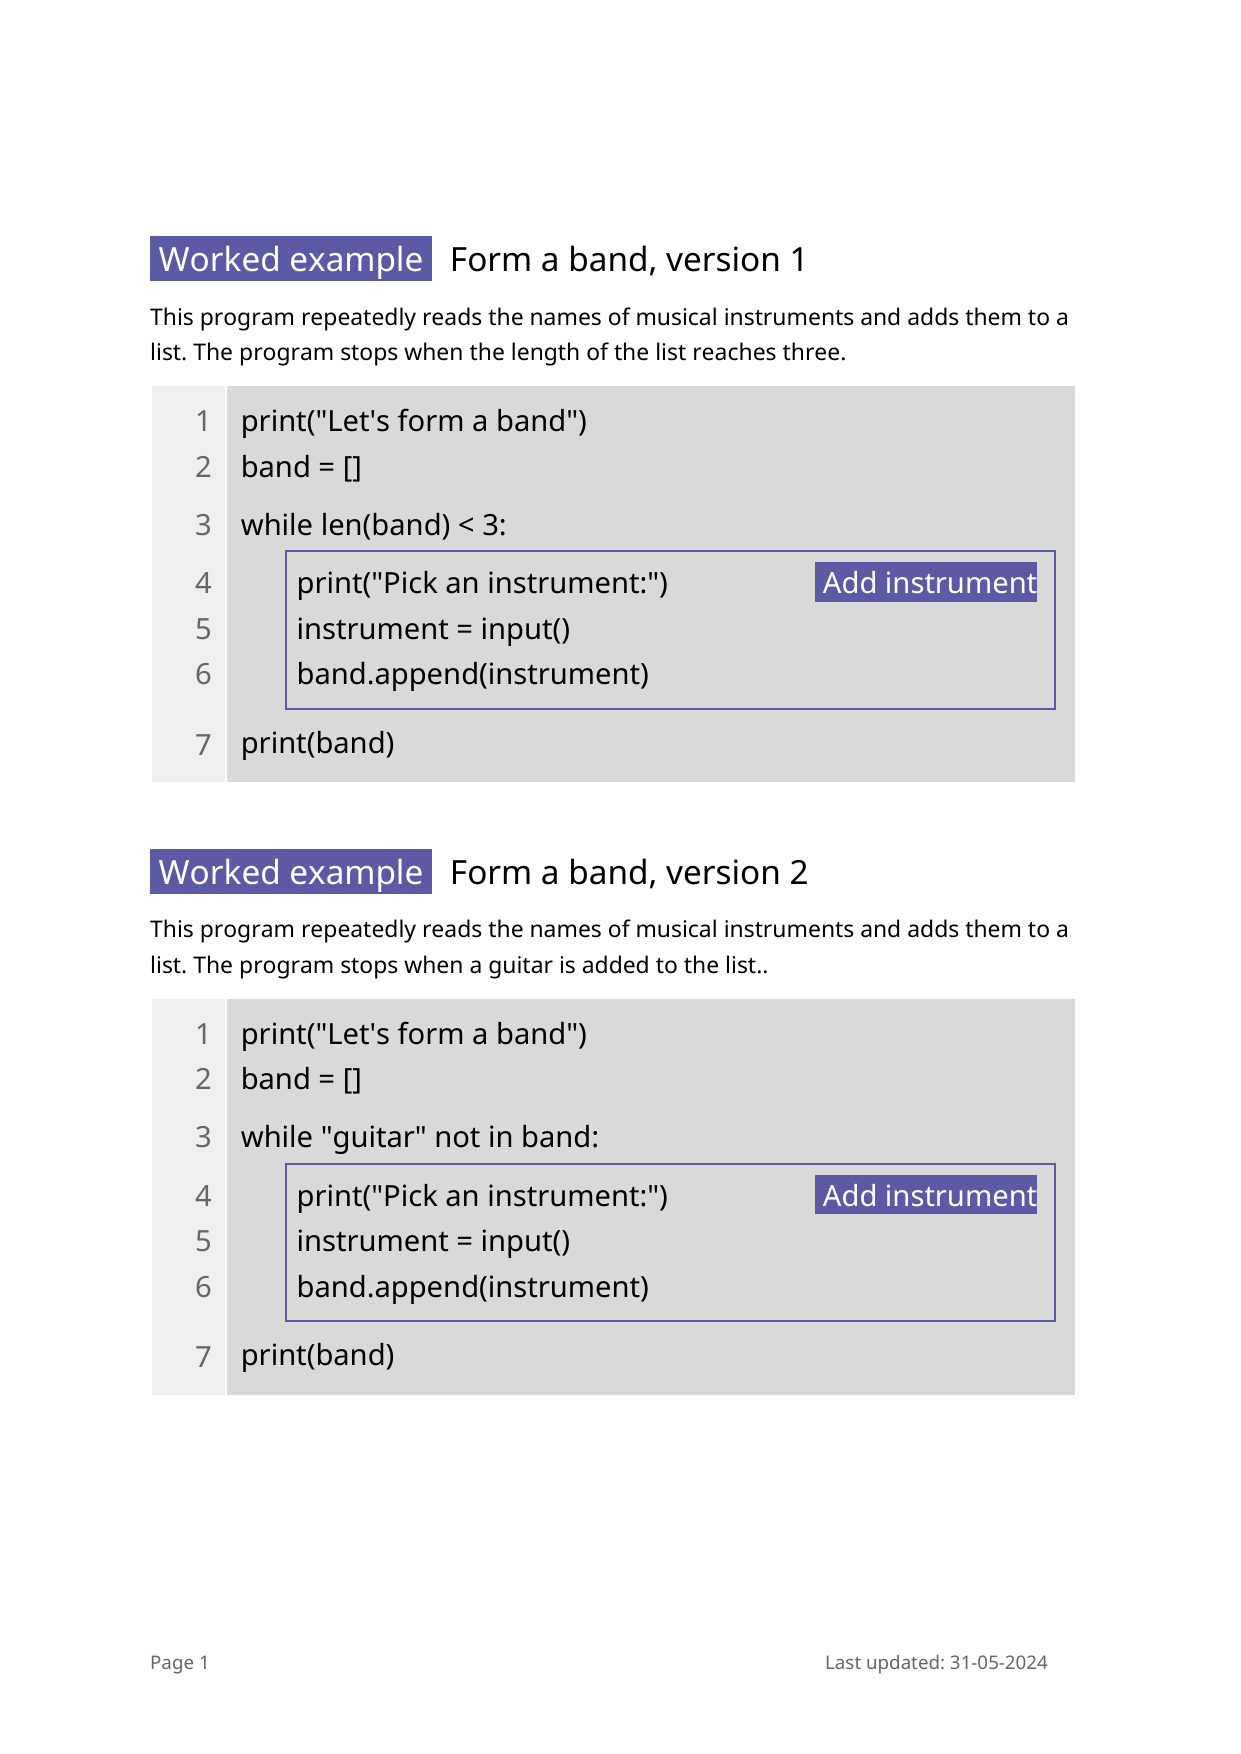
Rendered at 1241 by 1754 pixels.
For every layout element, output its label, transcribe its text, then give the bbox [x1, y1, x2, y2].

table_header 1 2 3 4 5 6 7 [152, 386, 225, 782]
text This program repeatedly reads the names of musical instruments and adds them to a list. The program stops when the length of the list reaches three. [150, 301, 1090, 367]
table_header print("Let's form a band") band = [] while "guitar" not in band: print(band) [227, 999, 1075, 1395]
table_header 1 2 3 4 5 6 7 [152, 999, 225, 1395]
text Worked example . Form a band, version 2 [150, 848, 1090, 894]
text This program repeatedly reads the names of musical instruments and adds them to a list. The program stops when a guitar is added to the list.. [150, 913, 1090, 980]
text Worked example . Form a band, version 1 [432, 236, 1090, 281]
table_header print("Let's form a band") band = [] while len(band) < 3: print(band) [227, 386, 1075, 782]
